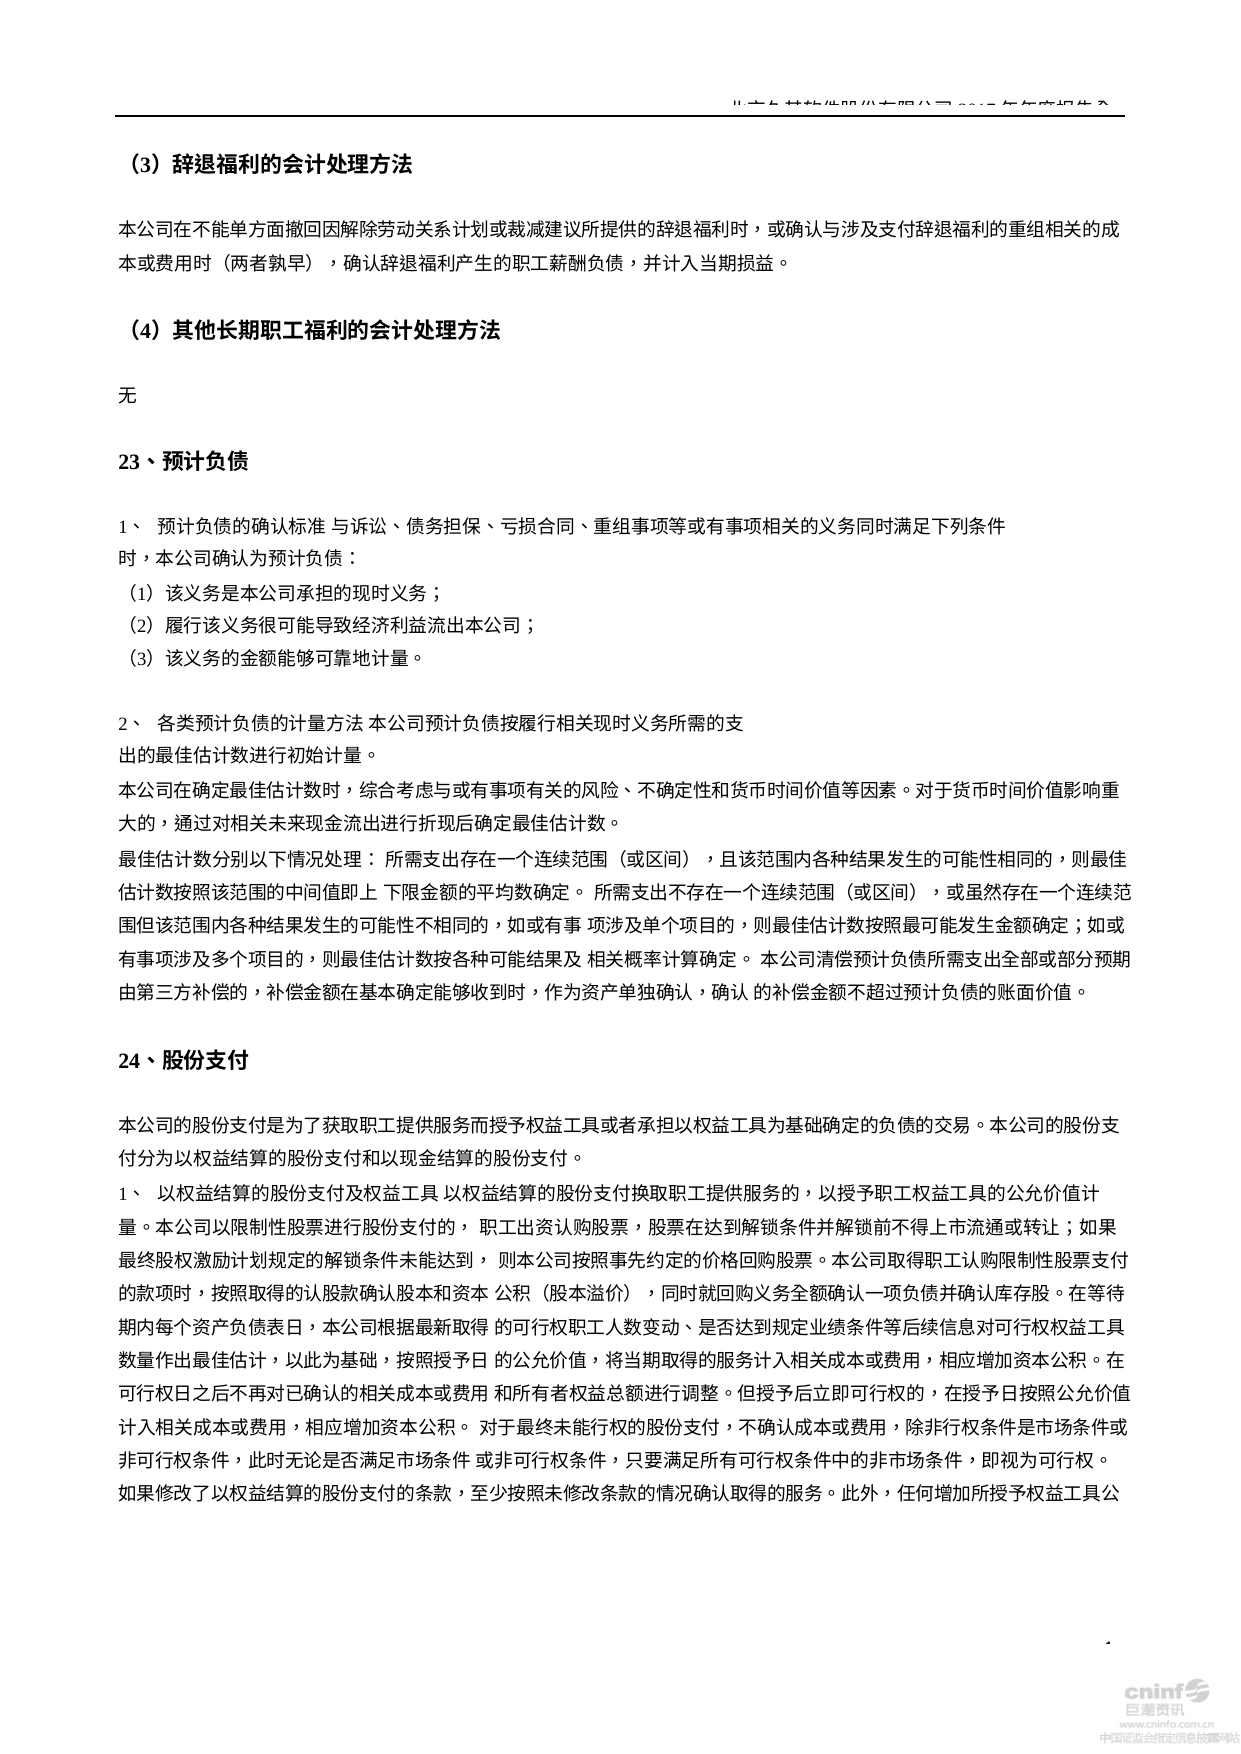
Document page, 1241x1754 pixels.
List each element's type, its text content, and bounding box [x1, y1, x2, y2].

text 本公司的股份支付是为了获取职工提供服务而授予权益工具或者承担以权益工具为基础确定的负债的交易。本公司的股份支 付分为以权益结算的股份支付和以现金结算的股份支付。 [118, 1112, 1138, 1171]
text （2）履行该义务很可能导致经济利益流出本公司； [118, 613, 1138, 638]
text （3）该义务的金额能够可靠地计量。 [118, 645, 1138, 670]
text 最佳估计数分别以下情况处理： 所需支出存在一个连续范围（或区间），且该范围内各种结果发生的可能性相同的，则最佳估计数按照该范围的中间值即上 下限金额的平均数确定。 所需支出不存在一个连续范围（或区间），或虽然存在一个连续范围但该范围内各种结果发生的可能性不相同的，如或有事 项涉及单个项目的，则最佳估计数按照最可能发生金额确定；如或有事项涉及多个项目的，则最佳估计数按各种可能结果及 相关概率计算确定。 本公司清偿预计负债所需支出全部或部分预期由第三方补偿的，补偿金额在基本确定能够收到时，作为资产单独确认，确认 的补偿金额不超过预计负债的账面价值。 [118, 846, 1138, 1005]
text （1）该义务是本公司承担的现时义务； [118, 581, 1138, 606]
text 本公司在不能单方面撤回因解除劳动关系计划或裁减建议所提供的辞退福利时，或确认与涉及支付辞退福利的重组相关的成 本或费用时（两者孰早），确认辞退福利产生的职工薪酬负债，并计入当期损益。 [118, 217, 1138, 275]
text 1、 以权益结算的股份支付及权益工具 以权益结算的股份支付换取职工提供服务的，以授予职工权益工具的公允价值计量。本公司以限制性股票进行股份支付的， 职工出资认购股票，股票在达到解锁条件并解锁前不得上市流通或转让；如果最终股权激励计划规定的解锁条件未能达到， 则本公司按照事先约定的价格回购股票。本公司取得职工认购限制性股票支付的款项时，按照取得的认股款确认股本和资本 公积（股本溢价），同时就回购义务全额确认一项负债并确认库存股。在等待期内每个资产负债表日，本公司根据最新取得 的可行权职工人数变动、是否达到规定业绩条件等后续信息对可行权权益工具数量作出最佳估计，以此为基础，按照授予日 的公允价值，将当期取得的服务计入相关成本或费用，相应增加资本公积。在可行权日之后不再对已确认的相关成本或费用 和所有者权益总额进行调整。但授予后立即可行权的，在授予日按照公允价值计入相关成本或费用，相应增加资本公积。 对于最终未能行权的股份支付，不确认成本或费用，除非行权条件是市场条件或非可行权条件，此时无论是否满足市场条件 或非可行权条件，只要满足所有可行权条件中的非市场条件，即视为可行权。 如果修改了以权益结算的股份支付的条款，至少按照未修改条款的情况确认取得的服务。此外，任何增加所授予权益工具公 [118, 1181, 1133, 1506]
text 2、 各类预计负债的计量方法 本公司预计负债按履行相关现时义务所需的支出的最佳估计数进行初始计量。 [118, 710, 758, 768]
subtitle 23、预计负债 [118, 446, 1138, 476]
subtitle （3）辞退福利的会计处理方法 [118, 149, 1138, 179]
picture [1099, 1673, 1241, 1754]
subtitle 24、股份支付 [118, 1044, 1138, 1074]
text 无 [118, 383, 1138, 408]
subtitle （4）其他长期职工福利的会计处理方法 [118, 315, 1138, 345]
text 1、 预计负债的确认标准 与诉讼、债务担保、亏损合同、重组事项等或有事项相关的义务同时满足下列条件时，本公司确认为预计负债： [118, 514, 1039, 571]
text 本公司在确定最佳估计数时，综合考虑与或有事项有关的风险、不确定性和货币时间价值等因素。对于货币时间价值影响重 大的，通过对相关未来现金流出进行折现后确定最佳估计数。 [118, 777, 1138, 836]
